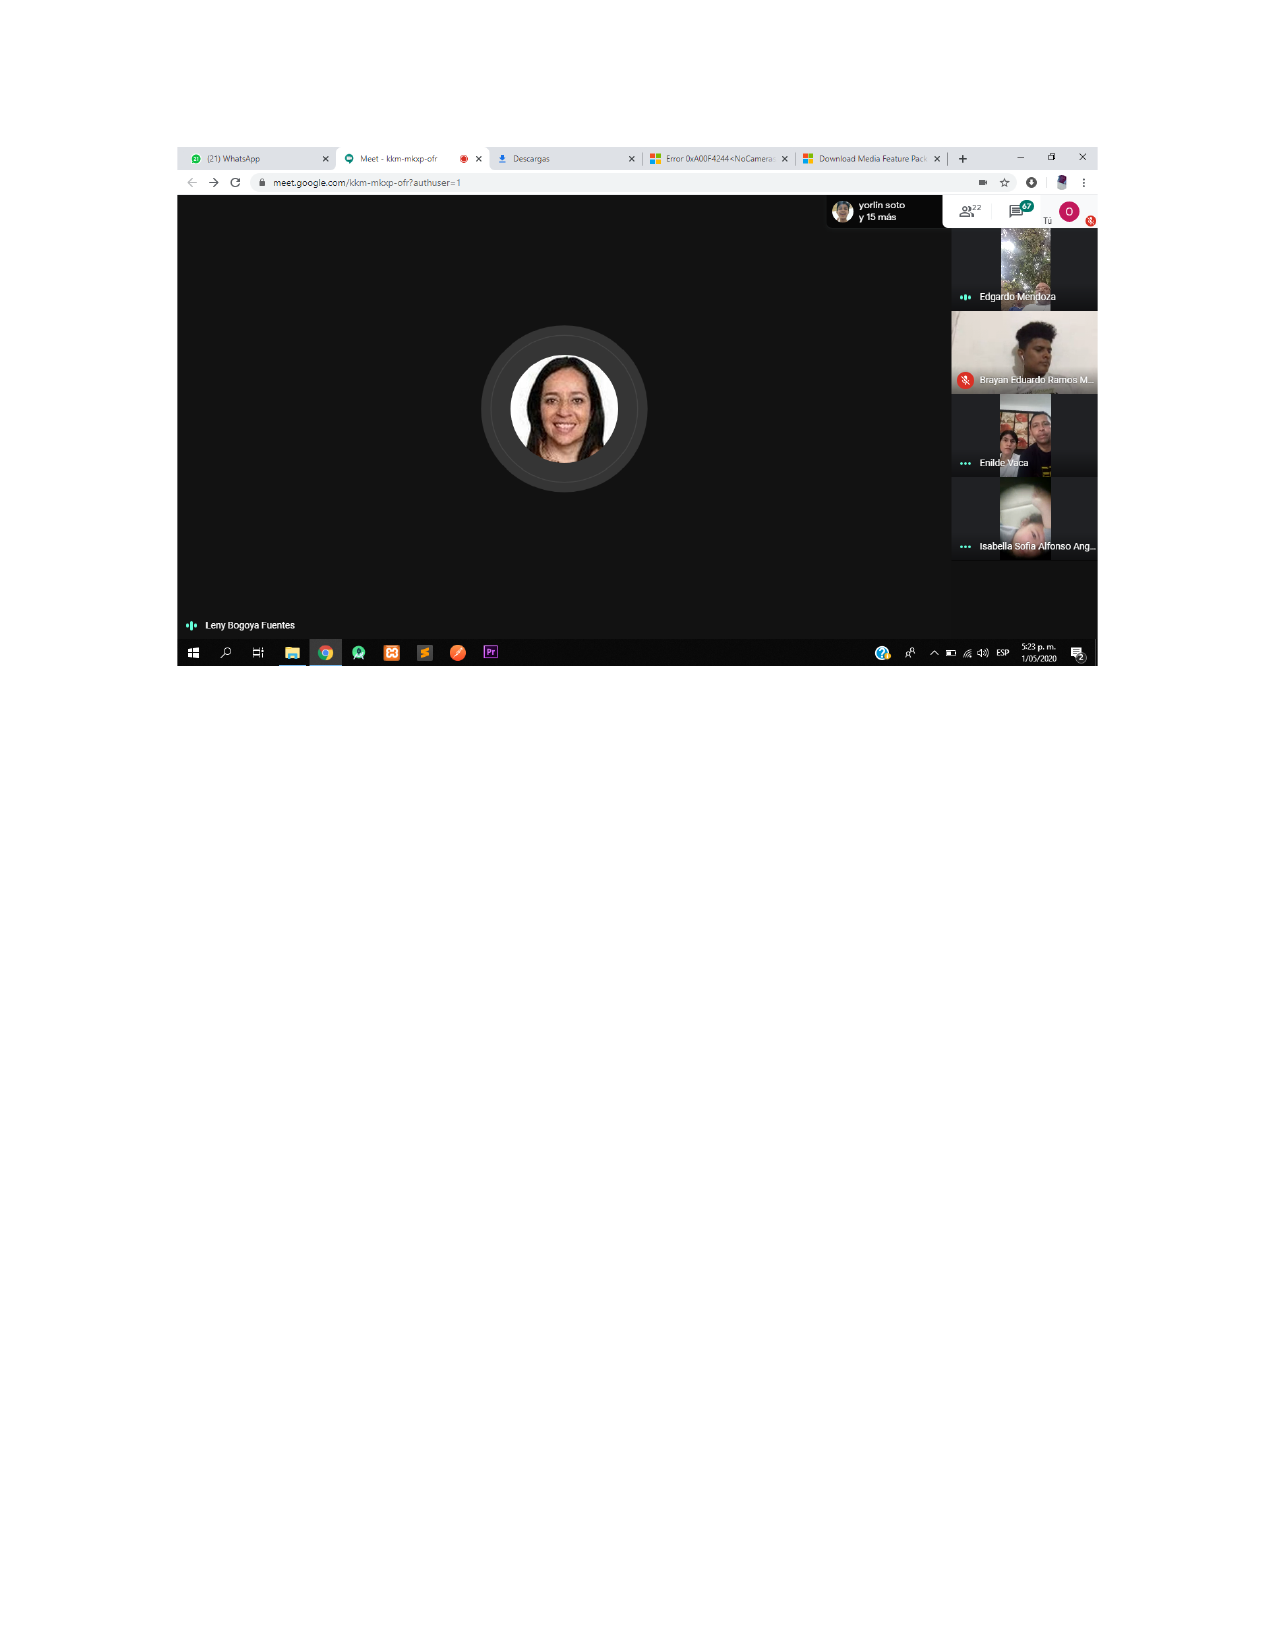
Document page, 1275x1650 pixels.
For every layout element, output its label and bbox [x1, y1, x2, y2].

picture [177, 147, 1098, 666]
